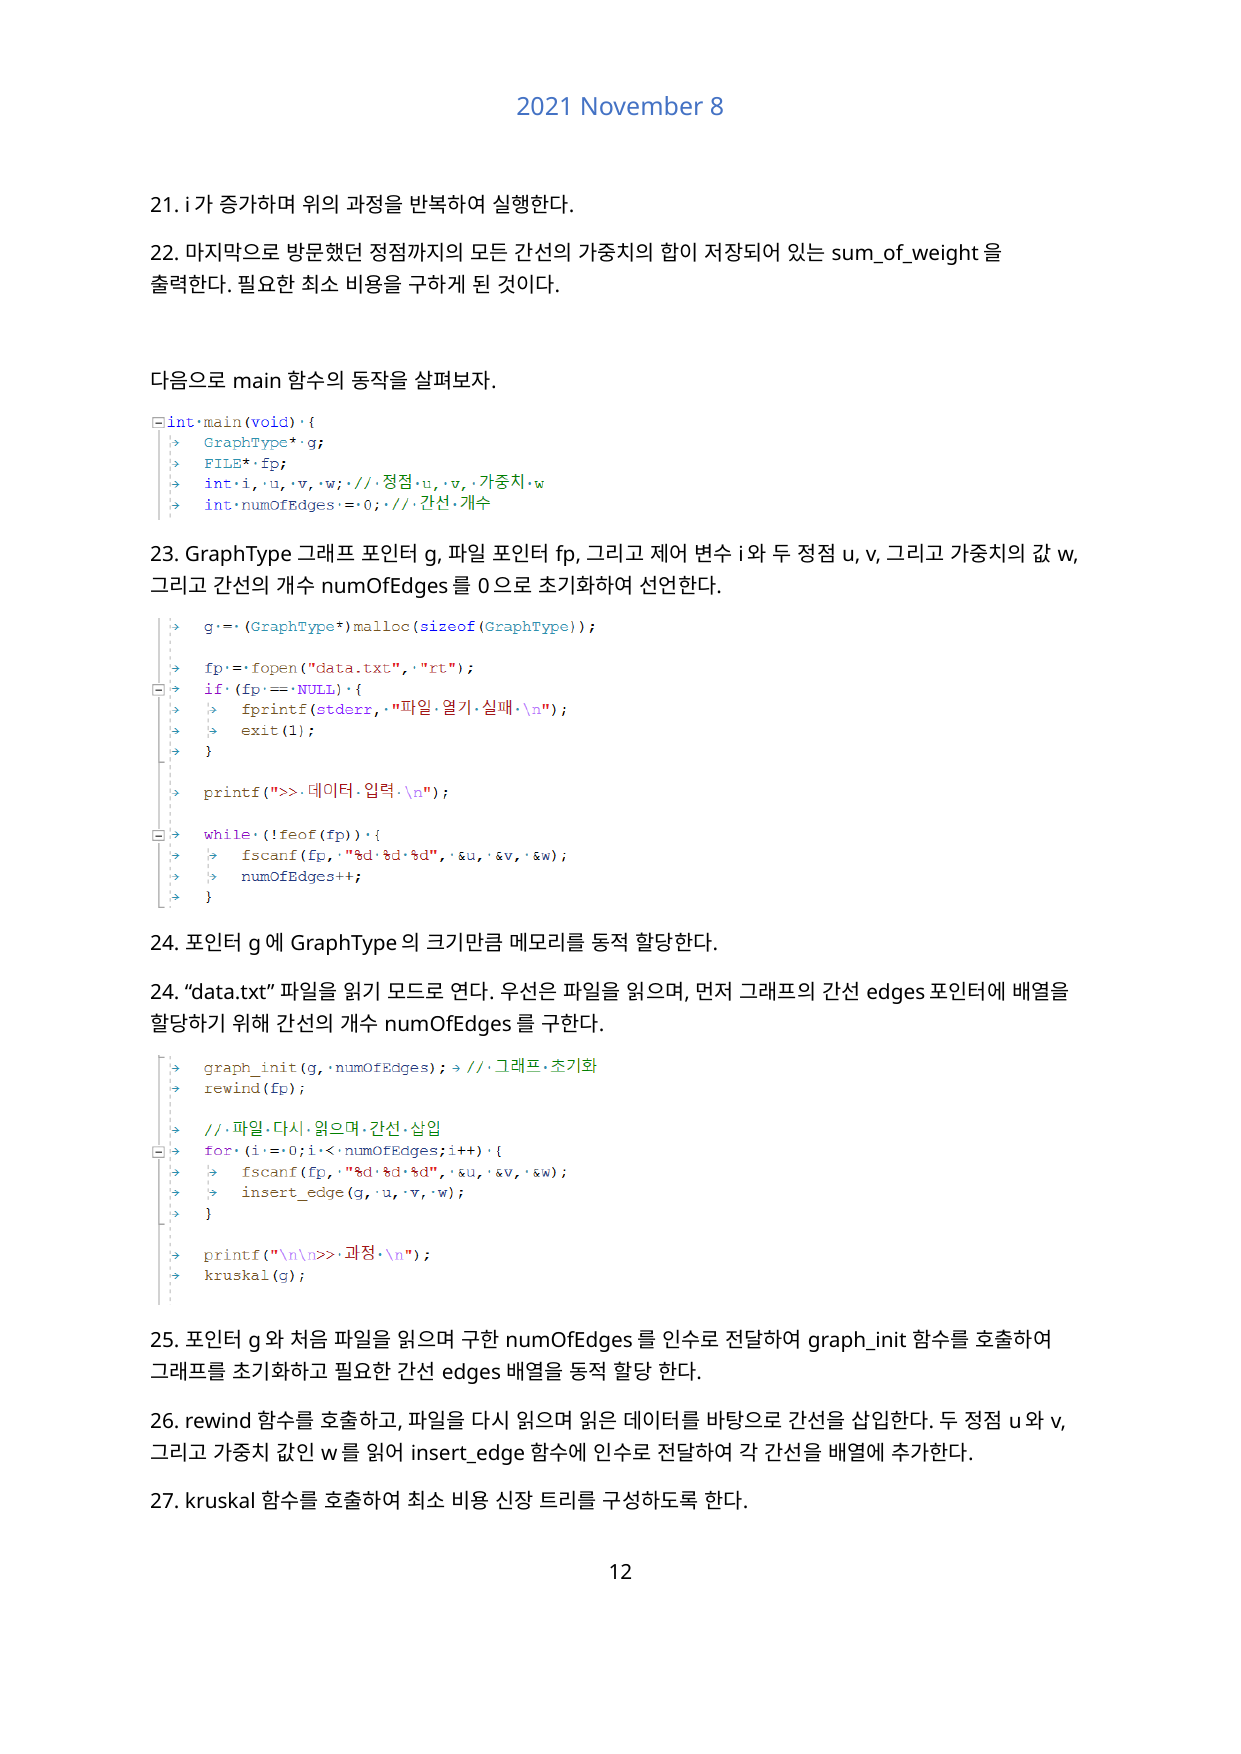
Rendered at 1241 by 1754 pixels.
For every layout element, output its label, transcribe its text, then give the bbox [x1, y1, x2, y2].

text 24. 포인터 g에 GraphType의 크기만큼 메모리를 동적 할당한다. [150, 926, 1090, 957]
picture [150, 412, 888, 520]
text 26. rewind 함수를 호출하고, 파일을 다시 읽으며 읽은 데이터를 바탕으로 간선을 삽입한다. 두 정점 u와 v, 그리고 가중치 값인 w를 읽어 insert_edge 함수에 인수로 전달하여 각 간선을 배열에 추가한다. [150, 1404, 1090, 1466]
picture [150, 1055, 888, 1305]
text 25. 포인터 g와 처음 파일을 읽으며 구한 numOfEdges를 인수로 전달하여 graph_init 함수를 호출하여 그래프를 초기화하고 필요한 간선 edges 배열을 동적 할당 한다. [150, 1323, 1090, 1385]
text 22. 마지막으로 방문했던 정점까지의 모든 간선의 가중치의 합이 저장되어 있는 sum_of_weight을 출력한다. 필요한 최소 비용을 구하게 된 것이다. [150, 237, 1090, 299]
text 다음으로 main 함수의 동작을 살펴보자. [150, 364, 1090, 394]
text 24. “data.txt” 파일을 읽기 모드로 연다. 우선은 파일을 읽으며, 먼저 그래프의 간선 edges포인터에 배열을 할당하기 위해 간선의 개수 numOfEdges를 구한다. [150, 975, 1090, 1037]
text 27. kruskal 함수를 호출하여 최소 비용 신장 트리를 구성하도록 한다. [150, 1485, 1090, 1515]
text 23. GraphType 그래프 포인터 g, 파일 포인터 fp, 그리고 제어 변수 i와 두 정점 u, v, 그리고 가중치의 값 w, 그리고 간선의 개수 numOfEdges를 0으로 초기화하여 선언한다. [150, 537, 1090, 600]
picture [150, 618, 888, 908]
text 21. i가 증가하며 위의 과정을 반복하여 실행한다. [150, 188, 1090, 218]
